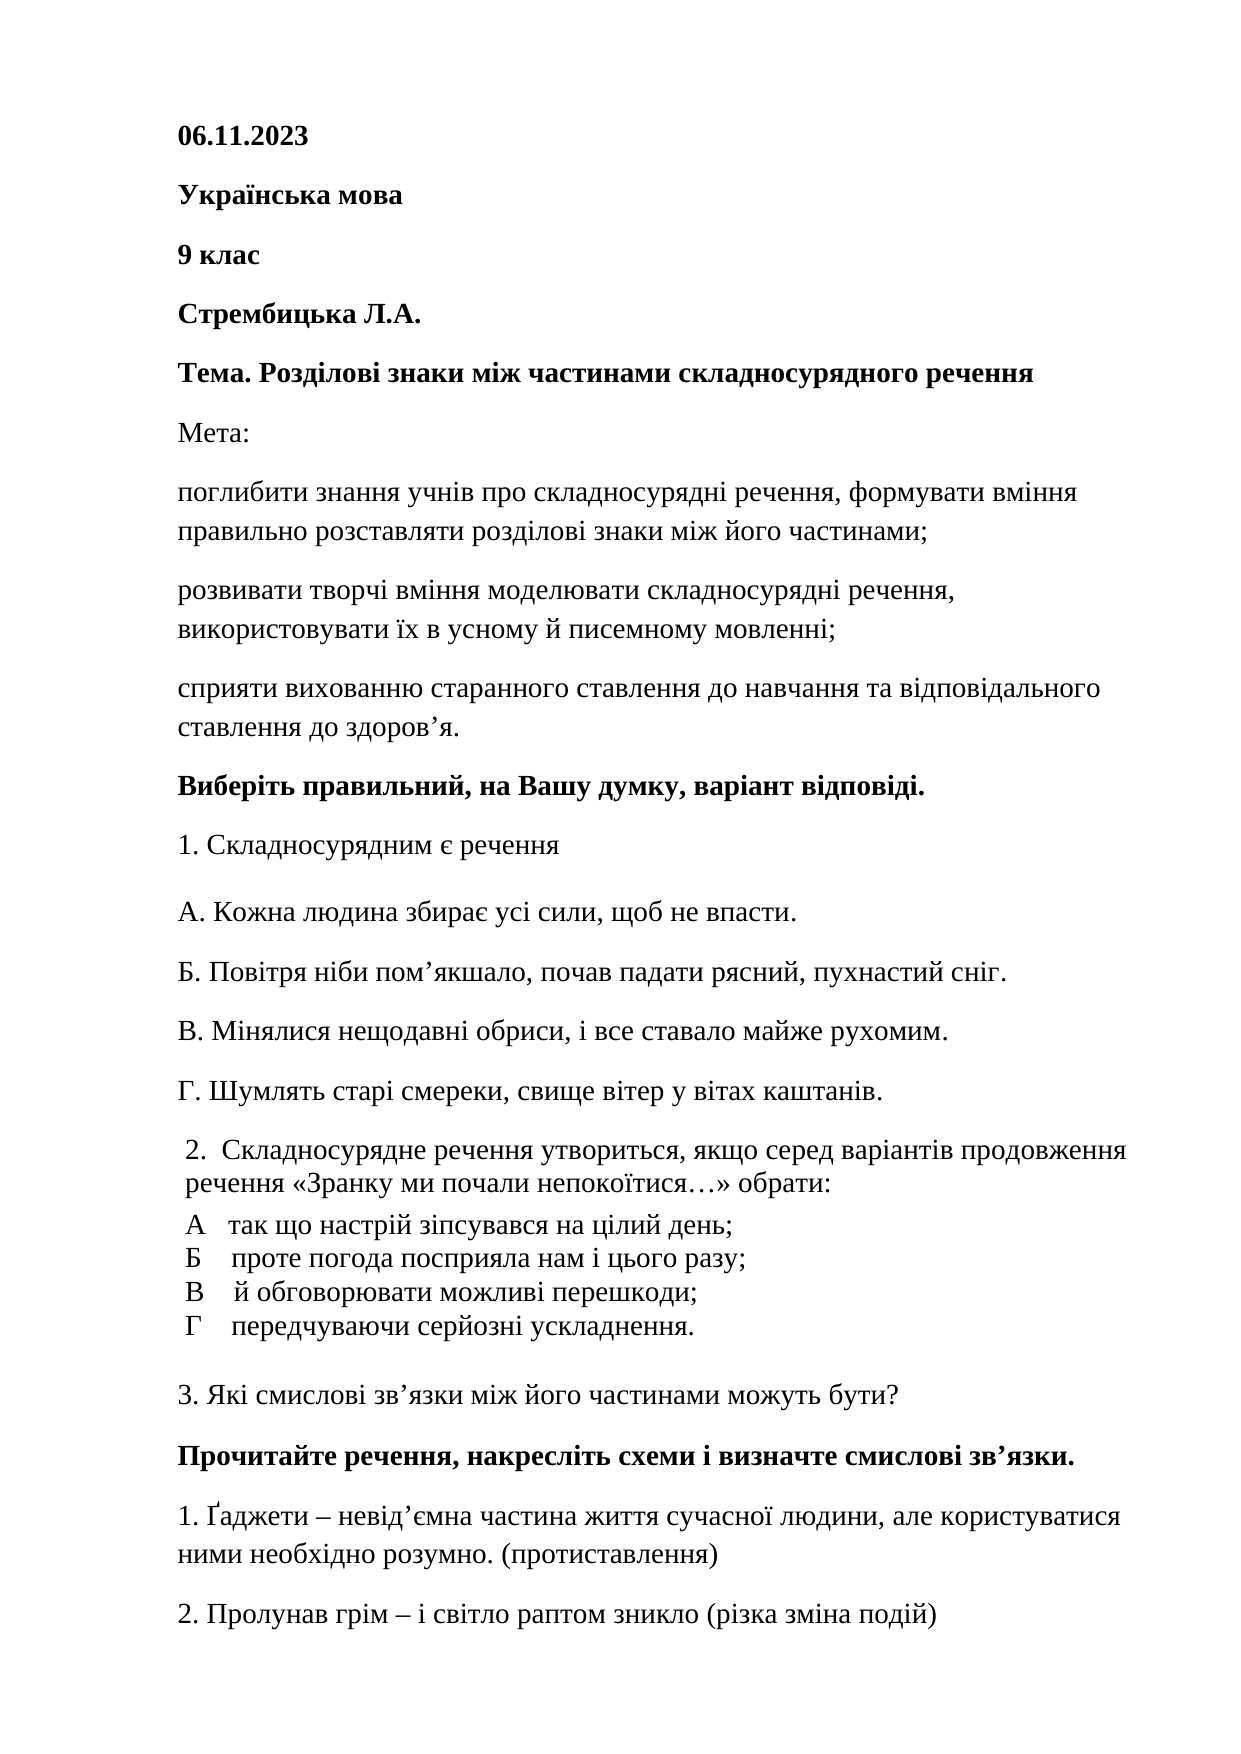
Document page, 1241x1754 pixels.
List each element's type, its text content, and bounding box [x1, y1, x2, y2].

text сприяти вихованню старанного ставлення до навчання та відповідального ставлення до здоров’я. [177, 670, 1152, 742]
text Мета: [177, 415, 1152, 448]
text Українська мова [177, 177, 1152, 211]
text поглибити знання учнів про складносурядні речення, формувати вміння правильно розставляти розділові знаки між його частинами; [177, 474, 1152, 546]
text Б. Повітря ніби пом’якшало, почав падати рясний, пухнастий сніг. [177, 954, 1152, 987]
text 2. Складносурядне речення утвориться, якщо серед варіантів продовження речення «Зранку ми почали непокоїтися…» обрати: [185, 1132, 1144, 1199]
text Стрембицька Л.А. [177, 296, 1152, 330]
text Г. Шумлять старі смереки, свище вітер у вітах каштанів. [177, 1073, 1152, 1106]
text А так що настрій зіпсувався на цілий день; Б проте погода посприяла нам і цього разу; В й обговорювати можливі перешкоди; Г передчуваючи серйозні ускладнення. [185, 1207, 1144, 1341]
text 9 клас [177, 237, 1152, 270]
text Тема. Розділові знаки між частинами складносурядного речення [177, 356, 1152, 389]
text 1. Ґаджети – невід’ємна частина життя сучасної людини, але користуватися ними необхідно розумно. (протиставлення) [177, 1498, 1152, 1570]
text розвивати творчі вміння моделювати складносурядні речення, використовувати їх в усному й писемному мовленні; [177, 572, 1152, 644]
text Прочитайте речення, накресліть схеми і визначте смислові зв’язки. [177, 1438, 1152, 1472]
text 06.11.2023 [177, 118, 1152, 152]
text 1. Складносурядним є речення [177, 827, 1152, 861]
text А. Кожна людина збирає усі сили, щоб не впасти. [177, 894, 1152, 928]
text 2. Пролунав грім – і світло раптом зникло (різка зміна подій) [177, 1596, 1152, 1629]
text В. Мінялися нещодавні обриси, і все ставало майже рухомим. [177, 1013, 1152, 1047]
text Виберіть правильний, на Вашу думку, варіант відповіді. [177, 768, 1152, 802]
text 3. Які смислові зв’язки між його частинами можуть бути? [177, 1377, 1152, 1438]
